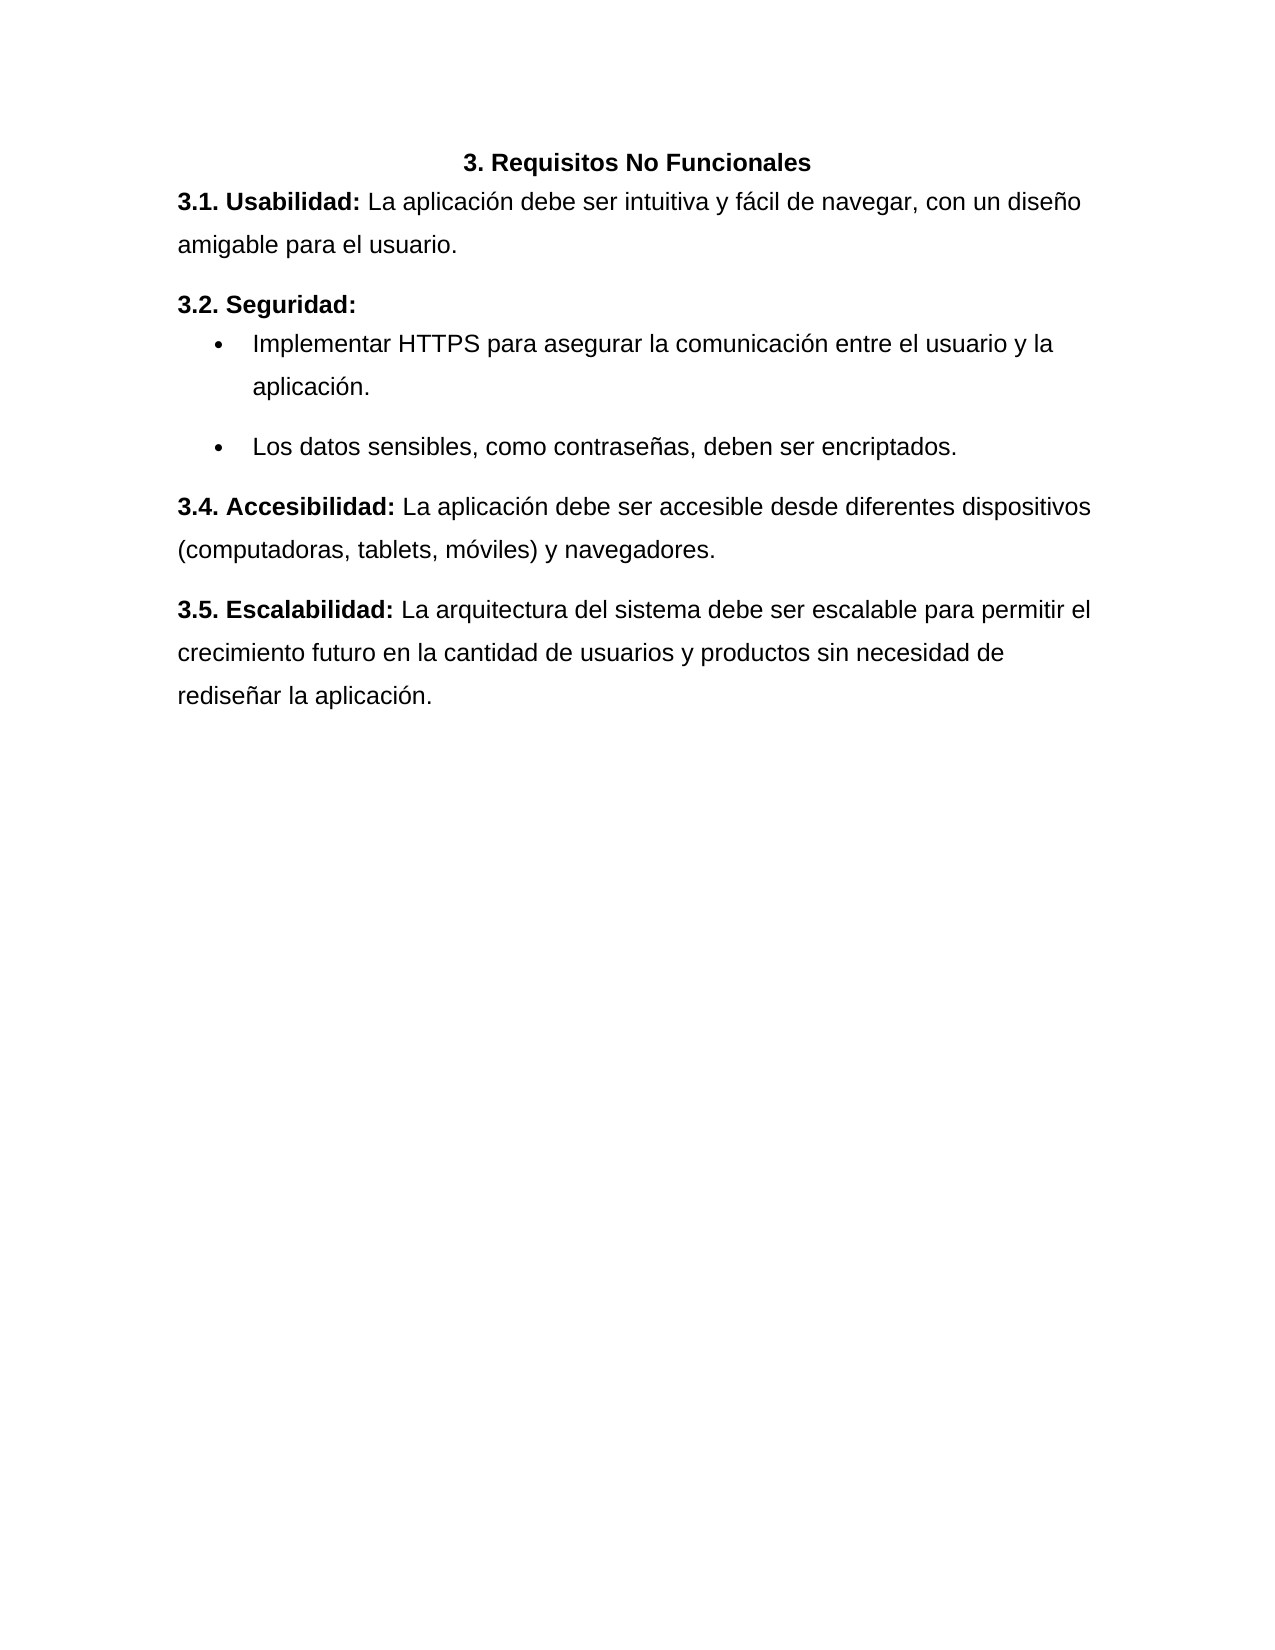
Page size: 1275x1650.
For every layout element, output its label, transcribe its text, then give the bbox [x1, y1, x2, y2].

text 3.4. Accesibilidad: La aplicación debe ser accesible desde diferentes dispositivos (computadoras, tablets, móviles) y navegadores. [177, 492, 1098, 564]
list Los datos sensibles, como contraseñas, deben ser encriptados. [215, 432, 1098, 461]
subtitle 3. Requisitos No Funcionales [177, 148, 1098, 176]
text 3.1. Usabilidad: La aplicación debe ser intuitiva y fácil de navegar, con un diseño amigable para el usuario. [177, 187, 1098, 259]
subtitle 3.2. Seguridad: [177, 290, 1098, 319]
text 3.5. Escalabilidad: La arquitectura del sistema debe ser escalable para permitir el crecimiento futuro en la cantidad de usuarios y productos sin necesidad de rediseñar la aplicación. [177, 595, 1098, 710]
list Implementar HTTPS para asegurar la comunicación entre el usuario y la aplicación. [215, 329, 1098, 401]
